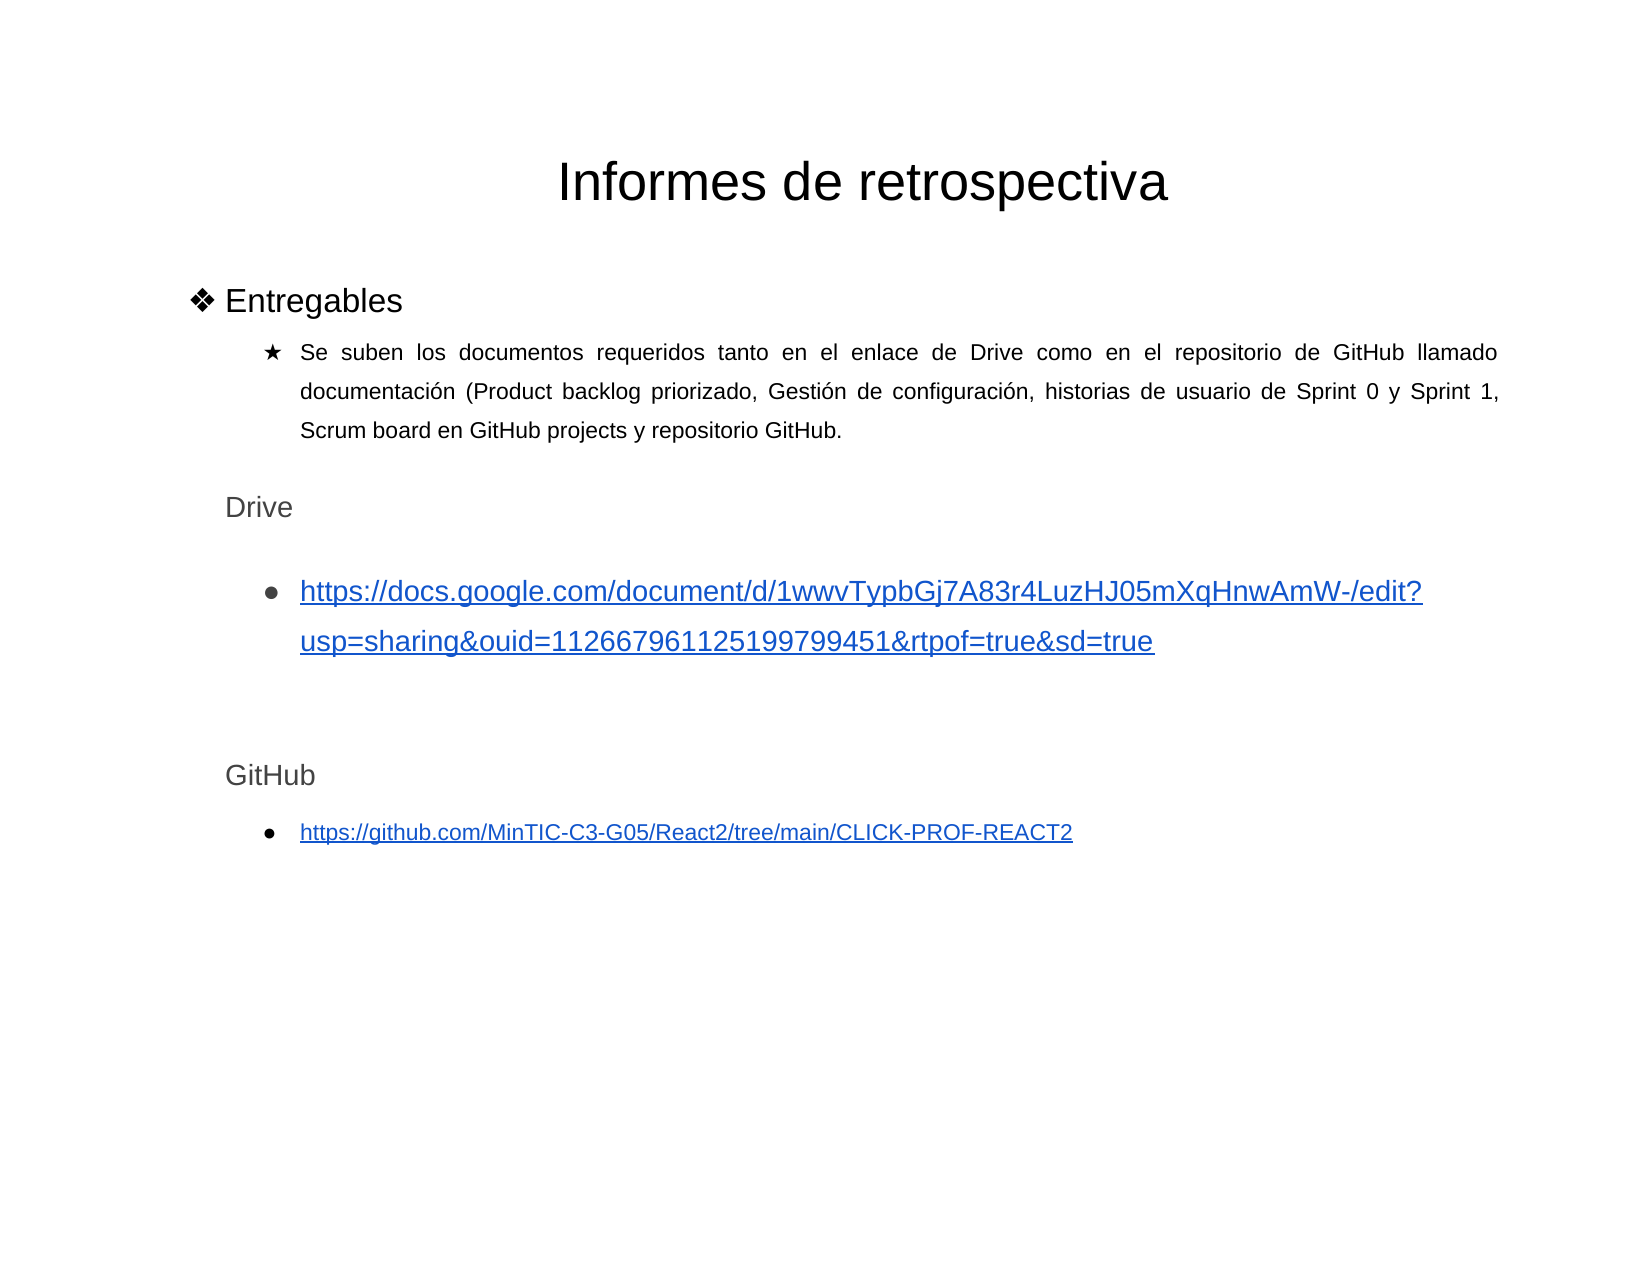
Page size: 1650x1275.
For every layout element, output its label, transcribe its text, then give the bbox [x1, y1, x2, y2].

list https://github.com/MinTIC-C3-G05/React2/tree/main/CLICK-PROF-REACT2 [262, 818, 1500, 845]
subtitle GitHub [225, 758, 1500, 791]
title Informes de retrospectiva [225, 150, 1500, 212]
subtitle Entregables [187, 281, 1500, 319]
subtitle https://docs.google.com/document/d/1wwvTypbGj7A83r4LuzHJ05mXqHnwAmW-/edit?usp=sharing&ouid=112667961125199799451&rtpof=true&sd=true [262, 574, 1500, 658]
list Se suben los documentos requeridos tanto en el enlace de Drive como en el repositorio de GitHub llamado documentación (Product backlog priorizado, Gestión de configuración, historias de usuario de Sprint 0 y Sprint 1, Scrum board en GitHub projects y repositorio GitHub. [262, 338, 1500, 444]
subtitle Drive [225, 490, 1500, 524]
